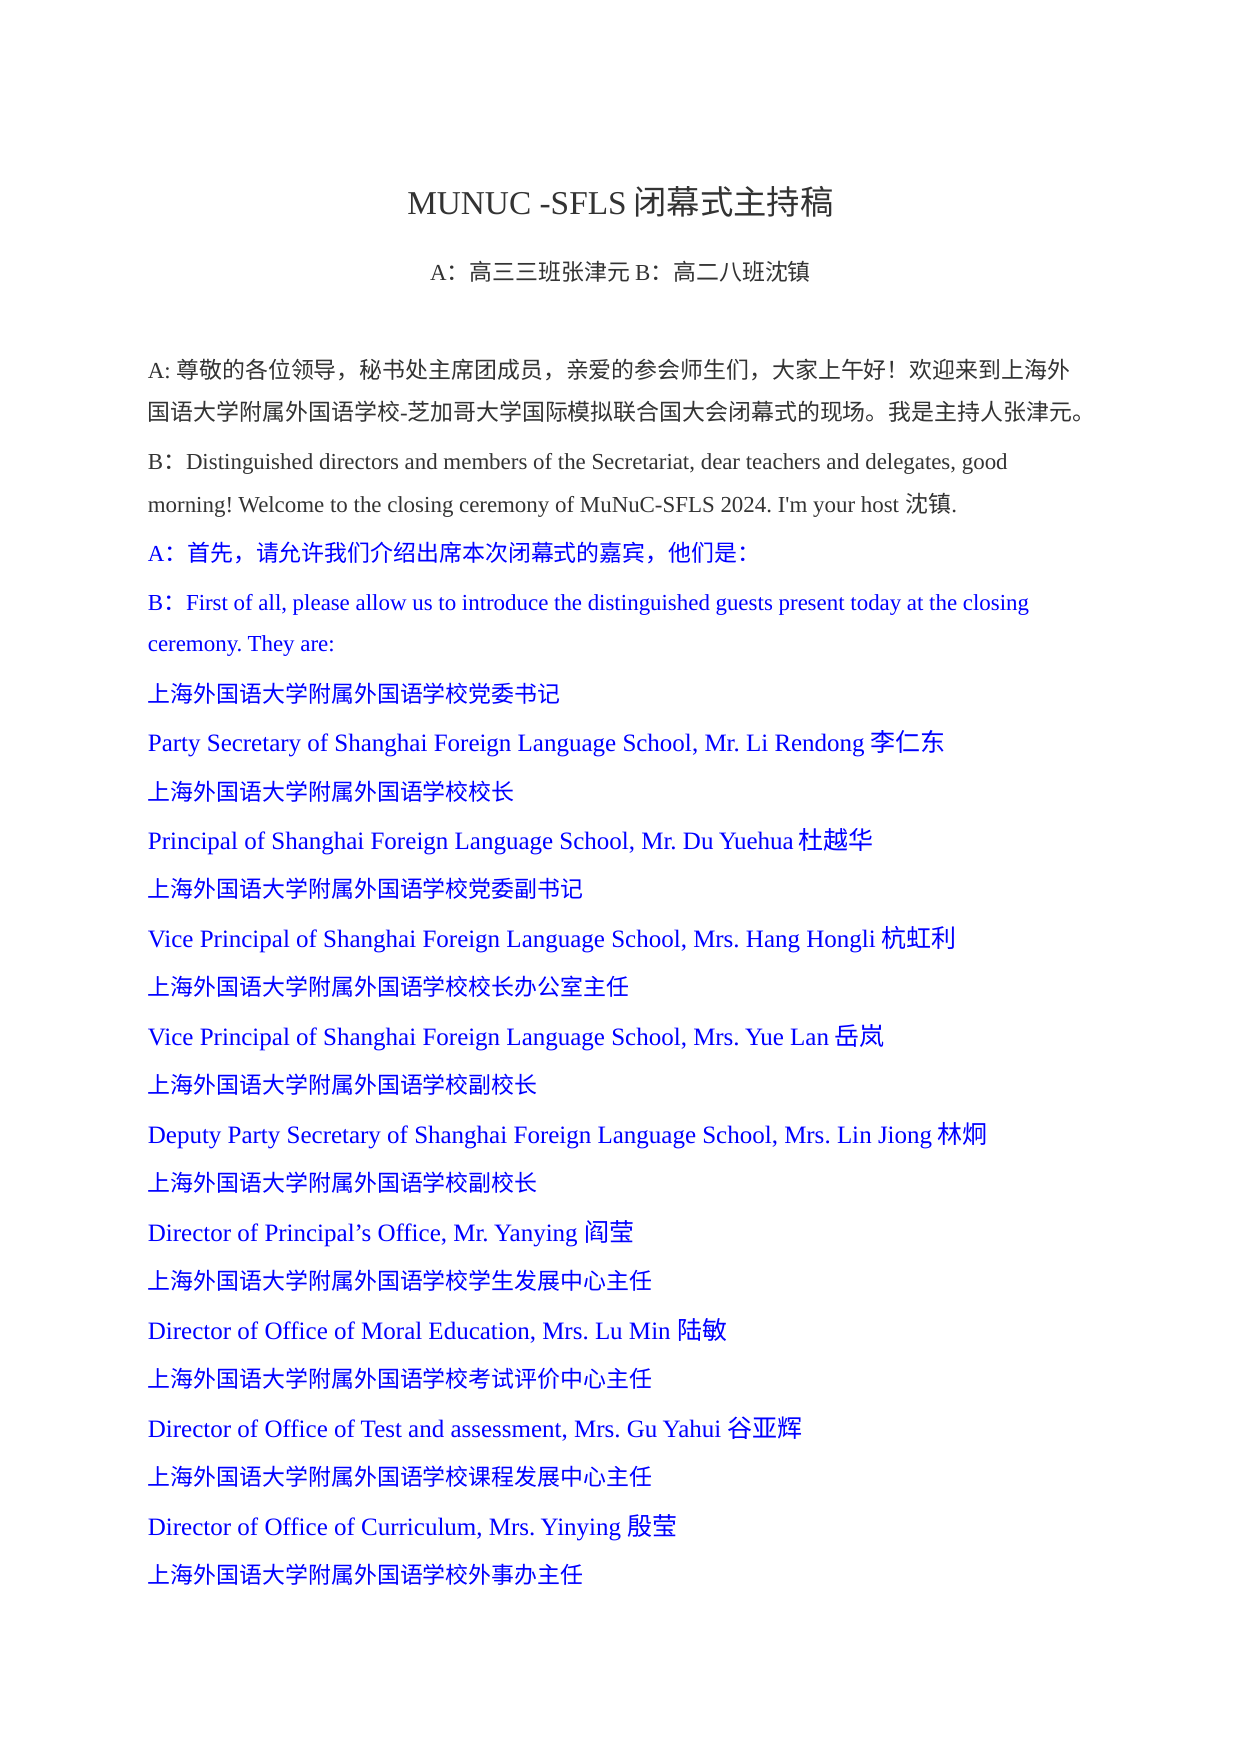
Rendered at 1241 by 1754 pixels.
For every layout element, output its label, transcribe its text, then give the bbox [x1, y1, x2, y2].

text 上海外国语大学附属外国语学校党委副书记 [148, 867, 1093, 909]
text 上海外国语大学附属外国语学校学生发展中心主任 [148, 1258, 1093, 1301]
text B：Distinguished directors and members of the Secretariat, dear teachers and delegates, good morning! Welcome to the closing ceremony of MuNuC-SFLS 2024. I'm your host 沈镇. [148, 438, 1093, 524]
text Deputy Party Secretary of Shanghai Foreign Language School, Mrs. Lin Jiong林炯 [148, 1111, 1093, 1154]
text B：First of all, please allow us to introduce the distinguished guests present today at the closing ceremony. They are: [148, 579, 1093, 664]
text 上海外国语大学附属外国语学校校长 [148, 769, 1093, 811]
text Director of Office of Curriculum, Mrs. Yinying 殷莹 [148, 1503, 1093, 1546]
text MUNUC -SFLS闭幕式主持稿 [148, 157, 1093, 243]
text 上海外国语大学附属外国语学校外事办主任 [148, 1552, 1093, 1595]
text 上海外国语大学附属外国语学校考试评价中心主任 [148, 1356, 1093, 1399]
text A：高三三班张津元 B：高二八班沈镇 [148, 249, 1093, 292]
text Vice Principal of Shanghai Foreign Language School, Mrs. Hang Hongli杭虹利 [148, 916, 1093, 958]
text 上海外国语大学附属外国语学校课程发展中心主任 [148, 1454, 1093, 1497]
text 上海外国语大学附属外国语学校党委书记 [148, 671, 1093, 713]
text A：首先，请允许我们介绍出席本次闭幕式的嘉宾，他们是： [148, 530, 1093, 573]
text Director of Office of Moral Education, Mrs. Lu Min 陆敏 [148, 1307, 1093, 1350]
text 上海外国语大学附属外国语学校校长办公室主任 [148, 964, 1093, 1007]
text 上海外国语大学附属外国语学校副校长 [148, 1160, 1093, 1203]
text 上海外国语大学附属外国语学校副校长 [148, 1062, 1093, 1105]
text Director of Office of Test and assessment, Mrs. Gu Yahui 谷亚辉 [148, 1405, 1093, 1448]
text Director of Principal’s Office, Mr. Yanying 阎莹 [148, 1209, 1093, 1252]
text Party Secretary of Shanghai Foreign Language School, Mr. Li Rendong李仁东 [148, 720, 1093, 762]
text A: 尊敬的各位领导，秘书处主席团成员，亲爱的参会师生们，大家上午好！欢迎来到上海外国语大学附属外国语学校-芝加哥大学国际模拟联合国大会闭幕式的现场。我是主持人张津元。 [148, 347, 1093, 432]
text Vice Principal of Shanghai Foreign Language School, Mrs. Yue Lan岳岚 [148, 1013, 1093, 1056]
text Principal of Shanghai Foreign Language School, Mr. Du Yuehua杜越华 [148, 818, 1093, 860]
